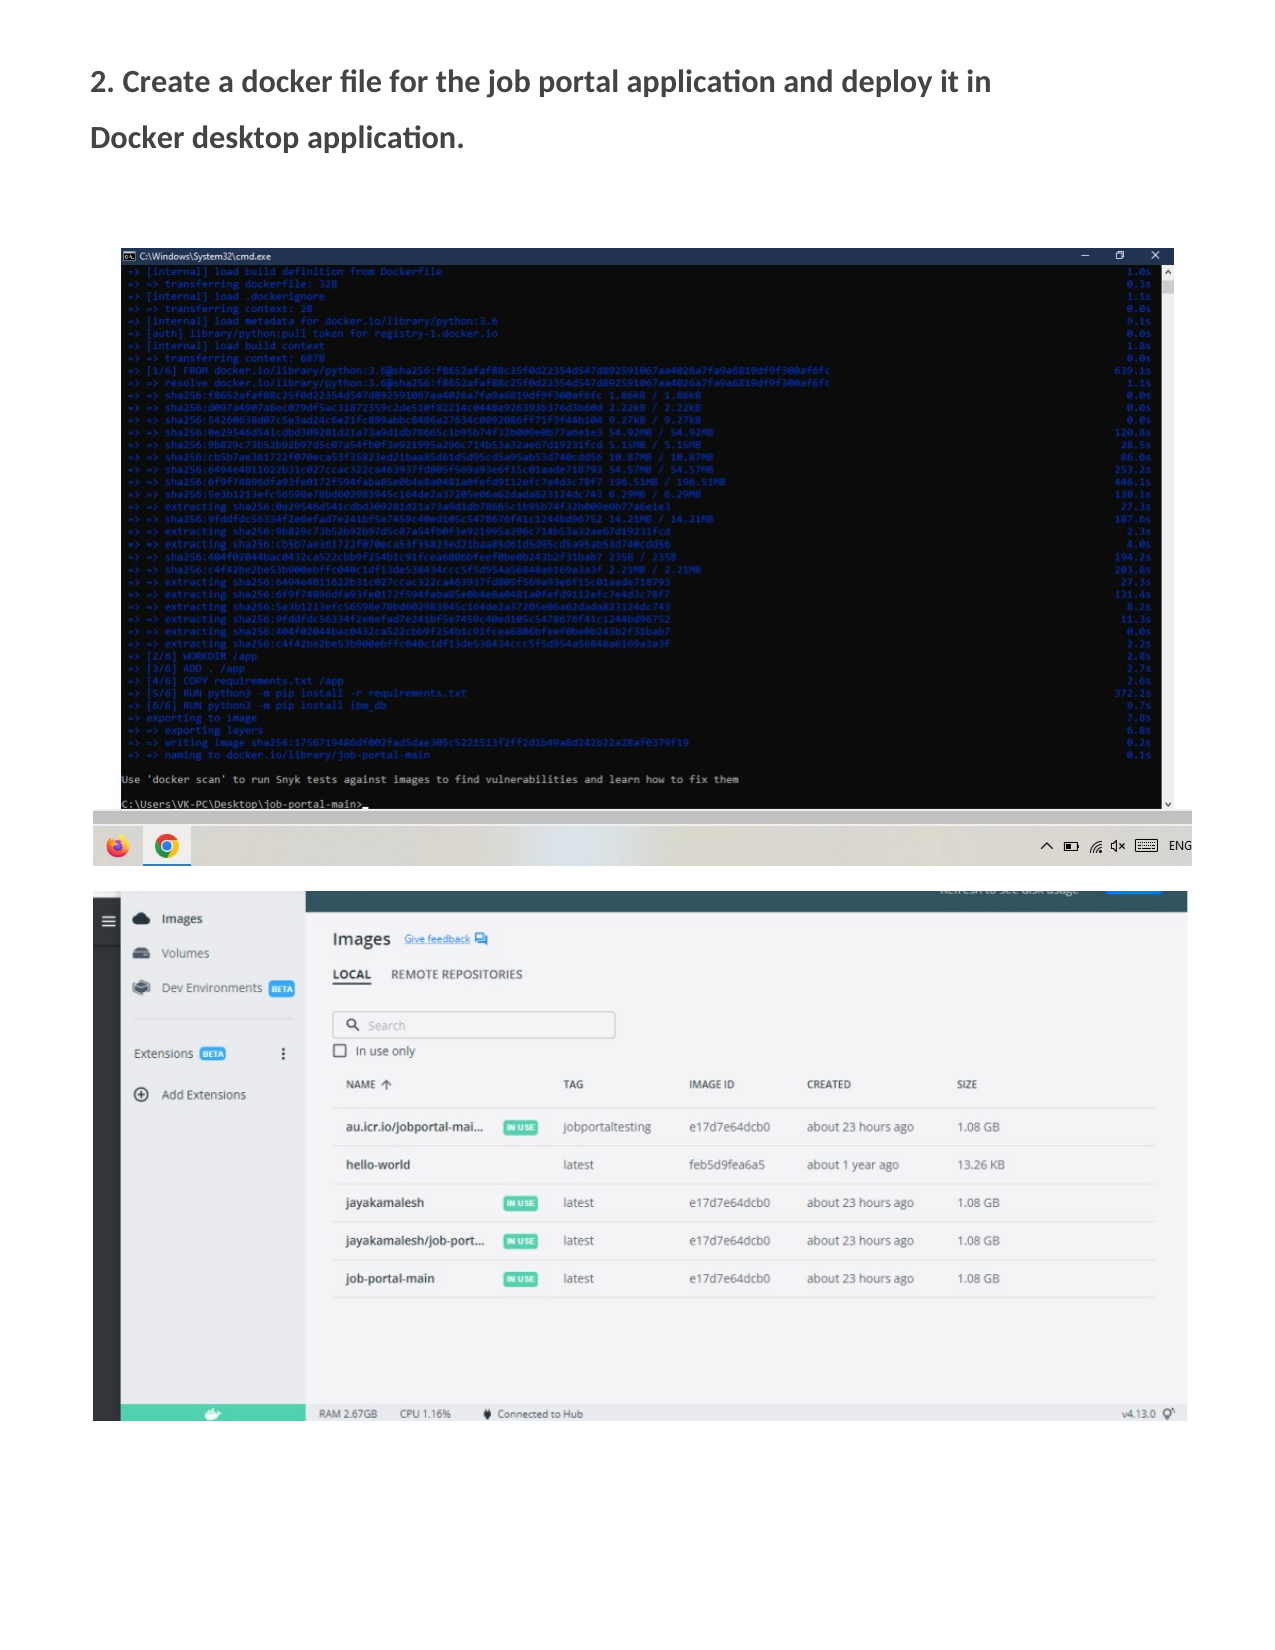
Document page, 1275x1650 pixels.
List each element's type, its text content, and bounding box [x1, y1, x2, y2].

picture [93, 248, 1192, 866]
list Create a docker file for the job portal application and deploy it in Docker desktop application. [90, 61, 1089, 156]
picture [93, 891, 1188, 1421]
